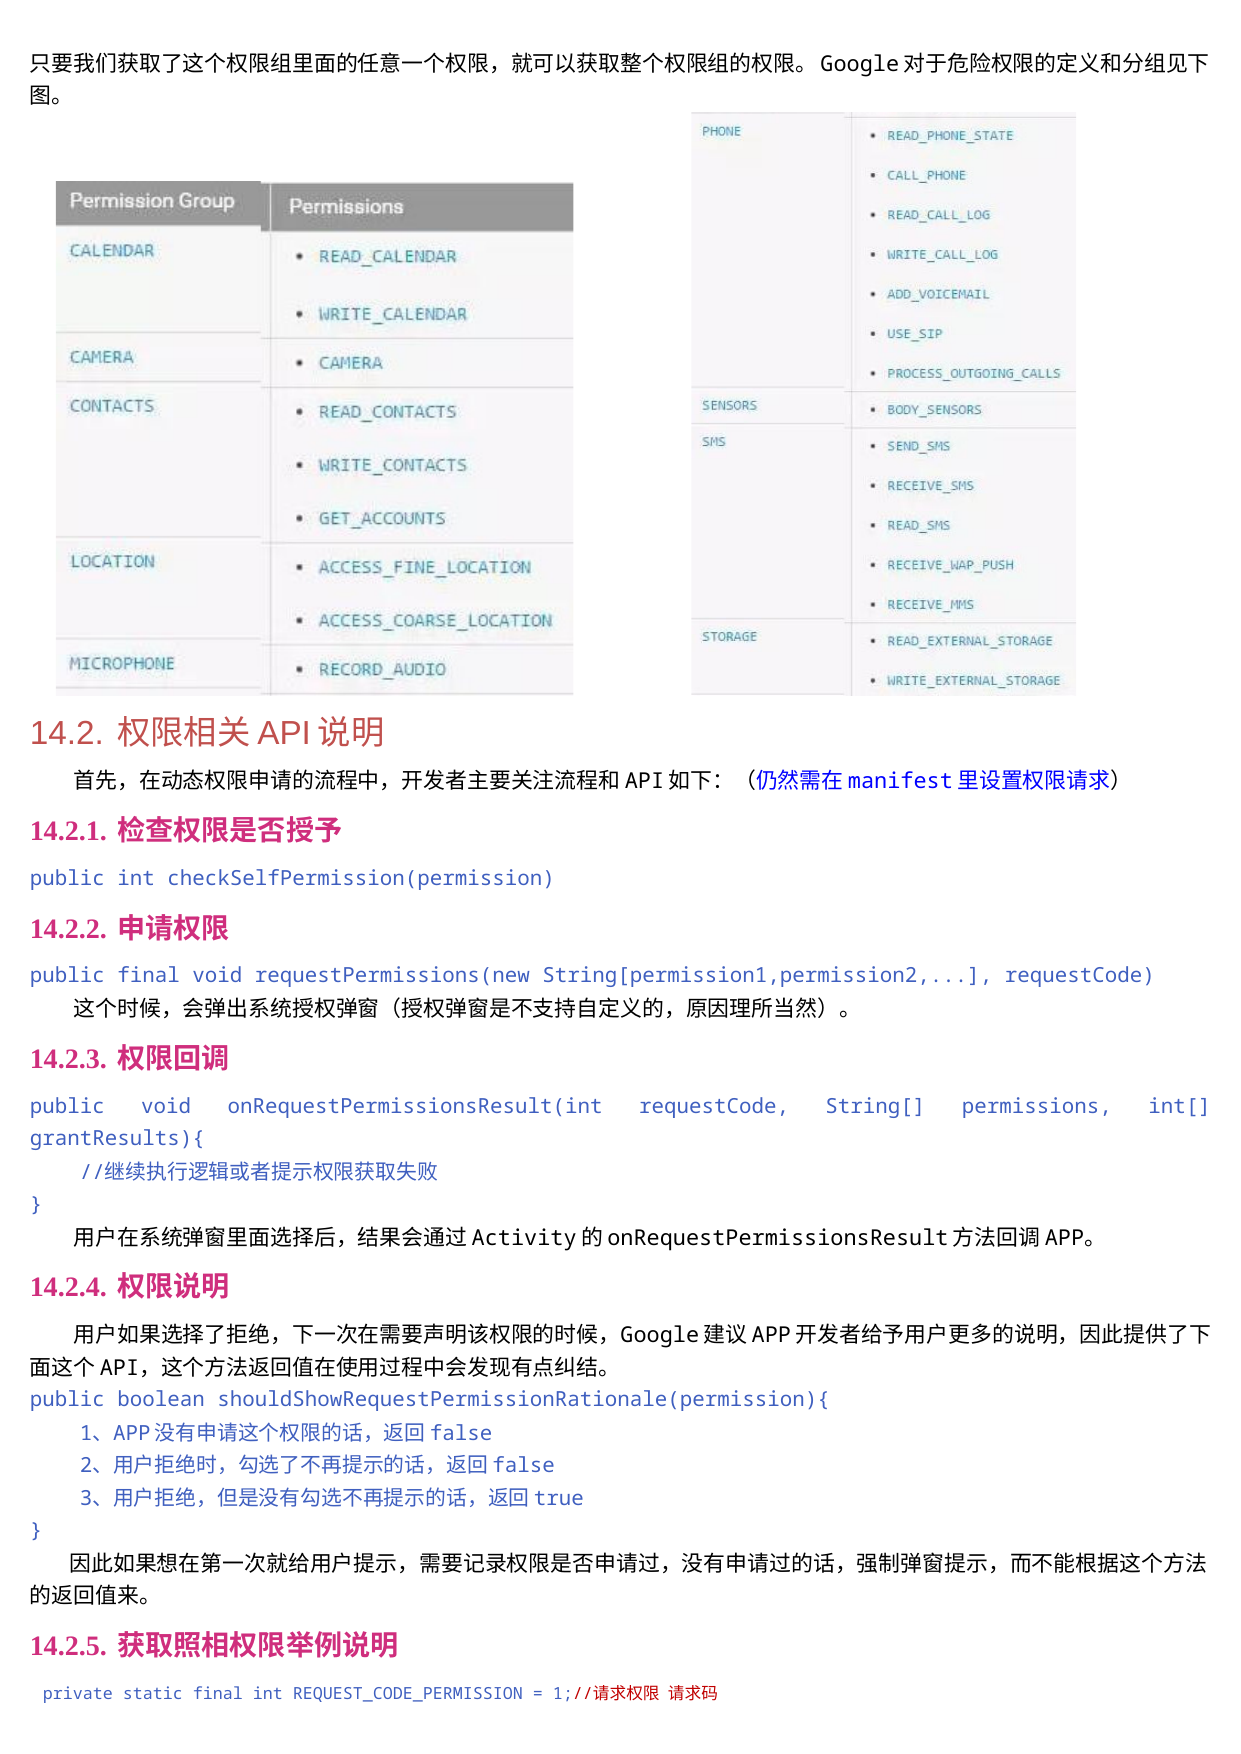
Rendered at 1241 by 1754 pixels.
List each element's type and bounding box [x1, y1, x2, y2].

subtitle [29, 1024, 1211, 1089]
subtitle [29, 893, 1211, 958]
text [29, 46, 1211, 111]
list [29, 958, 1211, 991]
picture [691, 112, 1077, 696]
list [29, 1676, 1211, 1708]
picture [55, 181, 574, 696]
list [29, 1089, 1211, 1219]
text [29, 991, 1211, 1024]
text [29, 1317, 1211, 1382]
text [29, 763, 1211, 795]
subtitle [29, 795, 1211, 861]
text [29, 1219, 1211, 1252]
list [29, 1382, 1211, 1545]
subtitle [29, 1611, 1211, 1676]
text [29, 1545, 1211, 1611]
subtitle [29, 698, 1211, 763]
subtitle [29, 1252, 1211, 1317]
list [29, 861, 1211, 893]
